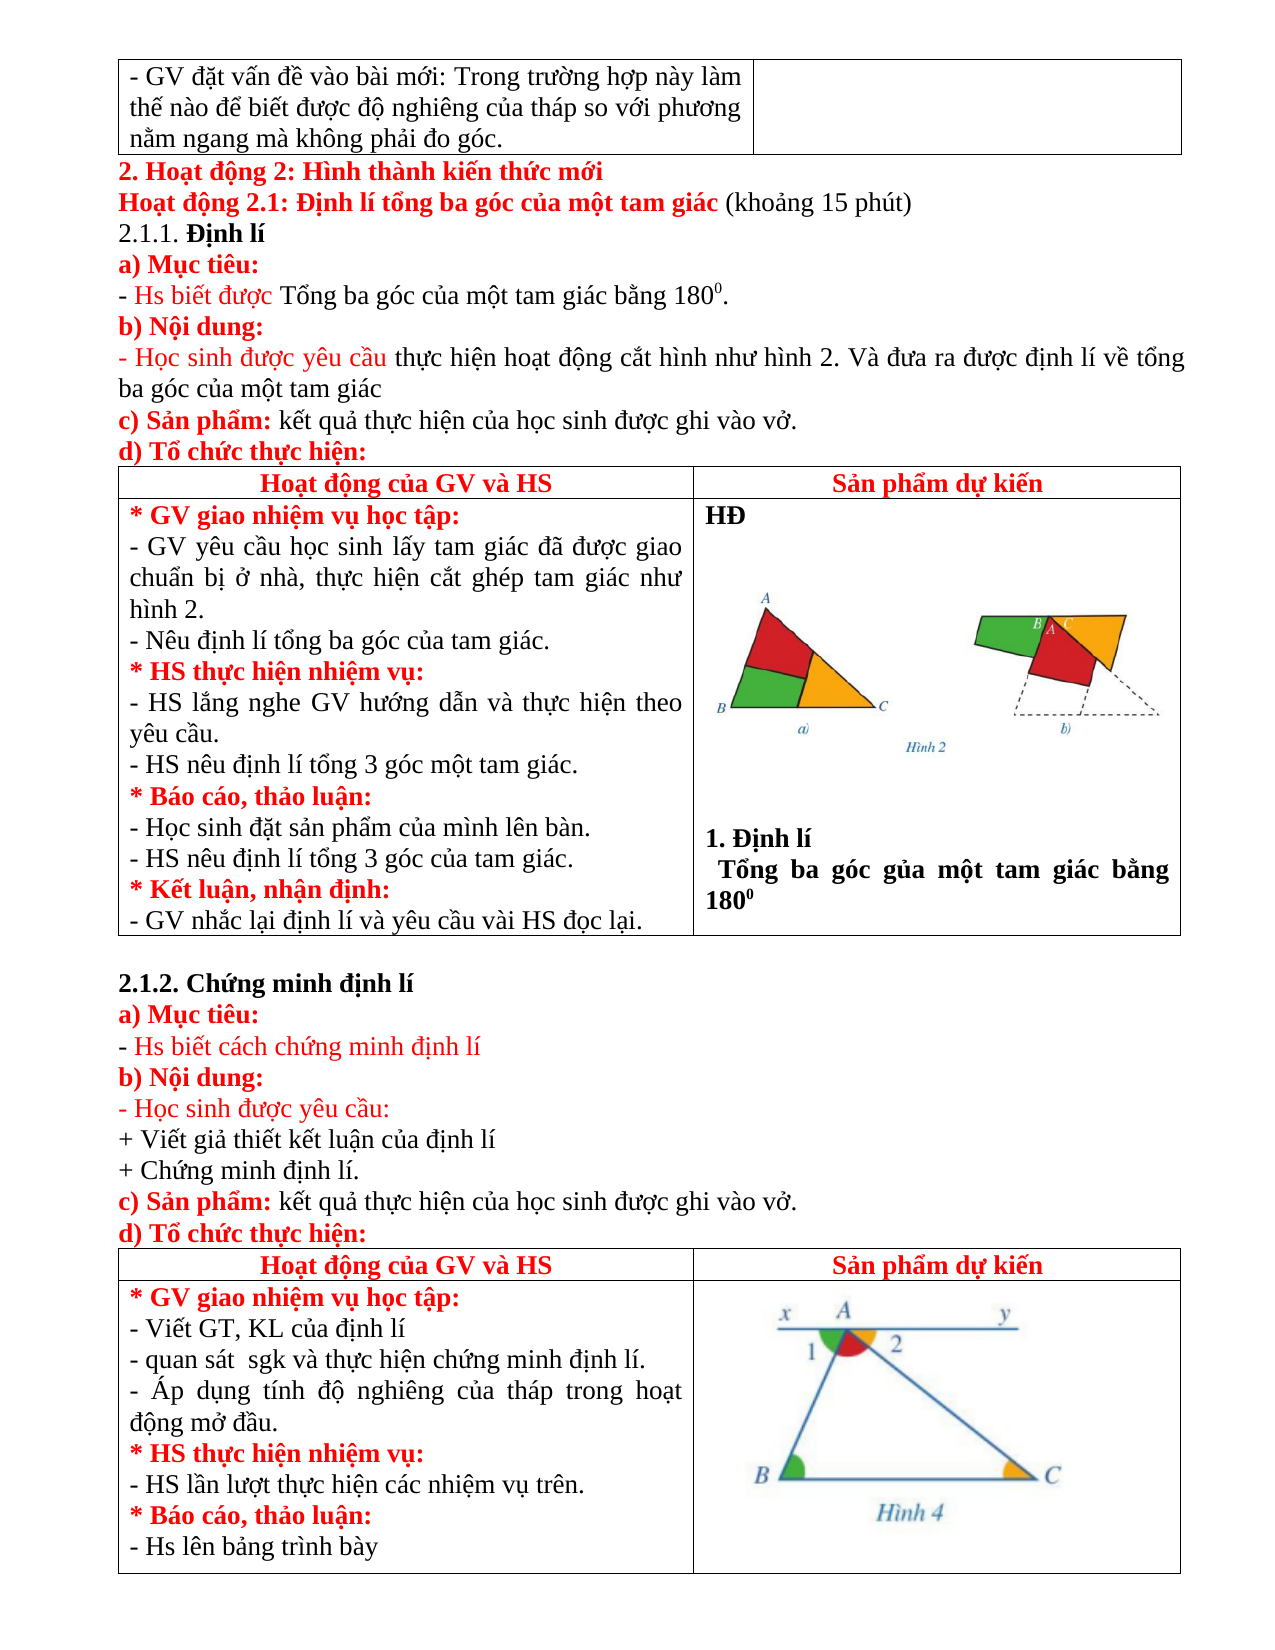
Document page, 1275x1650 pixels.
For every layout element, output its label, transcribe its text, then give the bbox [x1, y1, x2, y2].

text a) Mục tiêu: [118, 999, 1186, 1030]
text b) Nội dung: [118, 1061, 1186, 1092]
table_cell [119, 60, 753, 153]
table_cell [754, 60, 1181, 153]
picture [705, 592, 1170, 760]
text + Viết giả thiết kết luận của định lí [118, 1123, 1186, 1154]
table_header Hoạt động của GV và HS [119, 467, 693, 498]
table_cell * GV giao nhiệm vụ học tập: - GV yêu cầu học sinh lấy tam giác đã được giao chuẩn bị ở nhà, thực hiện cắt ghép tam giác như hình 2. - Nêu định lí tổng ba góc của tam giác. * HS thực hiện nhiệm vụ: - HS lắng nghe GV hướng dẫn và thực hiện theo yêu cầu. - HS nêu định lí tổng 3 góc một tam giác. * Báo cáo, thảo luận: - Học sinh đặt sản phẩm của mình lên bàn. - HS nêu định lí tổng 3 góc của tam giác. * Kết luận, nhận định: - GV nhắc lại định lí và yêu cầu vài HS đọc lại. [119, 499, 693, 935]
picture [705, 1281, 1123, 1542]
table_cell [119, 1281, 693, 1573]
text a) Mục tiêu: [118, 248, 1186, 279]
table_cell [694, 1281, 1180, 1573]
text - Học sinh được yêu cầu thực hiện hoạt động cắt hình như hình 2. Và đưa ra được định lí về tổng ba góc của một tam giác [118, 341, 1186, 404]
text 2.1.1. Định lí [118, 217, 1186, 248]
text 2.1.2. Chứng minh định lí [118, 967, 1186, 999]
text - Hs biết được Tổng ba góc của một tam giác bằng 1800. [118, 279, 1186, 310]
text d) Tổ chức thực hiện: [118, 435, 1186, 466]
table_header Sản phẩm dự kiến [694, 1249, 1180, 1280]
text - Hs biết cách chứng minh định lí [118, 1030, 1186, 1061]
text c) Sản phẩm: kết quả thực hiện của học sinh được ghi vào vở. [118, 1186, 1186, 1217]
text d) Tổ chức thực hiện: [118, 1217, 1186, 1248]
text 2. Hoạt động 2: Hình thành kiến thức mới [118, 154, 1186, 186]
text - Học sinh được yêu cầu: [118, 1092, 1186, 1123]
table_cell HĐ 1. Định lí Tổng ba góc gủa một tam giác bằng 1800 [694, 499, 1180, 935]
text b) Nội dung: [118, 310, 1186, 341]
text + Chứng minh định lí. [118, 1154, 1186, 1186]
table_header Hoạt động của GV và HS [119, 1249, 693, 1280]
table_header Sản phẩm dự kiến [694, 467, 1180, 498]
text Hoạt động 2.1: Định lí tổng ba góc của một tam giác (khoảng 15 phút) [118, 186, 1186, 217]
text c) Sản phẩm: kết quả thực hiện của học sinh được ghi vào vở. [118, 404, 1186, 435]
